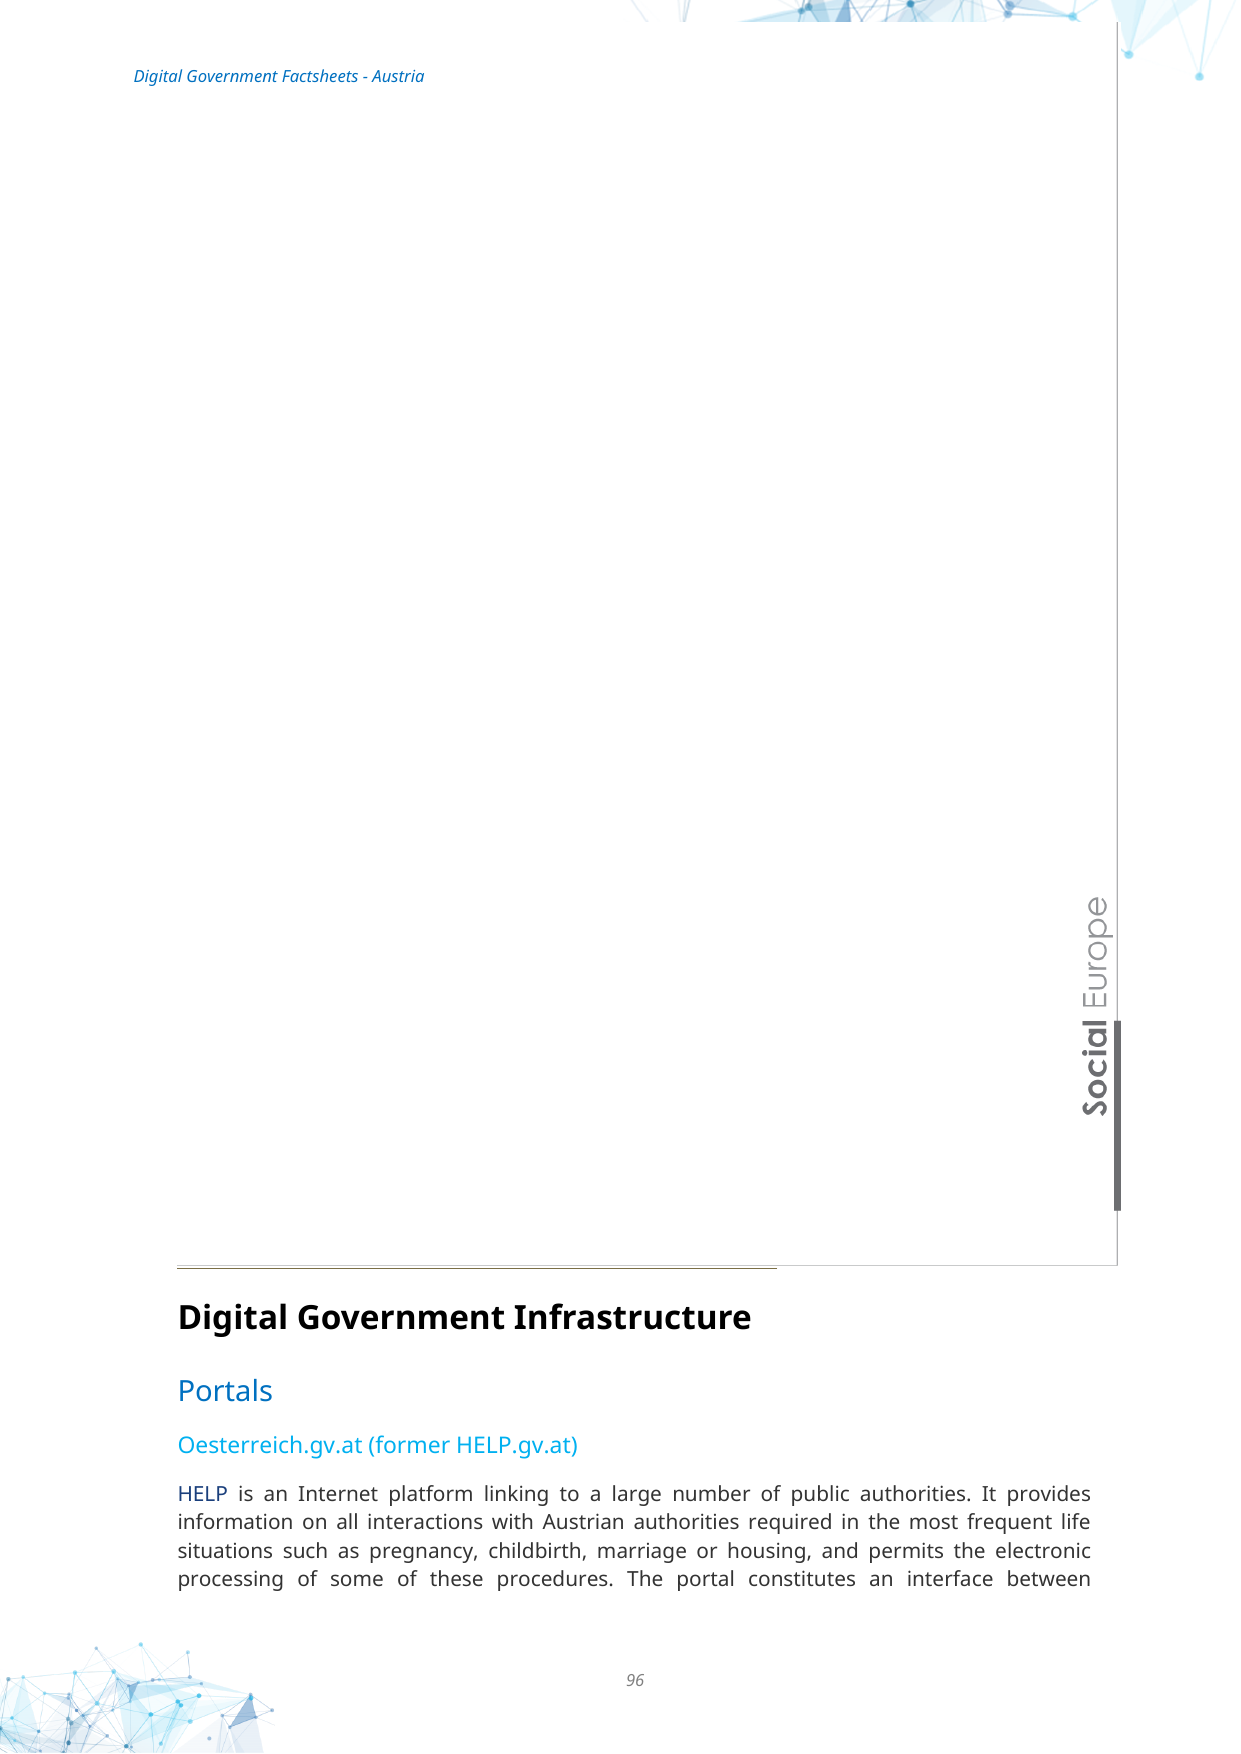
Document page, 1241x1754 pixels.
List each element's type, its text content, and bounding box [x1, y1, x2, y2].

subtitle Portals [177, 1371, 1092, 1410]
subtitle Oesterreich.gv.at (former HELP.gv.at) [177, 1429, 1092, 1460]
subtitle Digital Government Infrastructure [177, 1294, 1092, 1339]
picture [177, 22, 1121, 1266]
text HELP is an Internet platform linking to a large number of public authorities. It provides information on all interactions with Austrian authorities required in the most frequent life situations such as pregnancy, childbirth, marriage or housing, and permits the electronic processing of some of these procedures. The portal constitutes an interface between authorities and citizens, with an emphasis on transparency, user-friendliness and clarity of information. HELP can be accessed 24/7 in order to obtain useful information on dealings with different authorities in approximately 200 life situations. It makes possible the processing of a large number of administrative procedures electronically via oesterreich.gv.at. In January 2016, the portal recorded over 1.7 million visits. In addition, HELP offers foreign national orientation guides in English. Structured in accordance with individual life situations (e.g. work, car, retirement pension), it provides information and support to foreigners who come to Austria in order to live and work. HELP aims to guide foreign users step by step through the required administrative procedures. [177, 1479, 1092, 1593]
